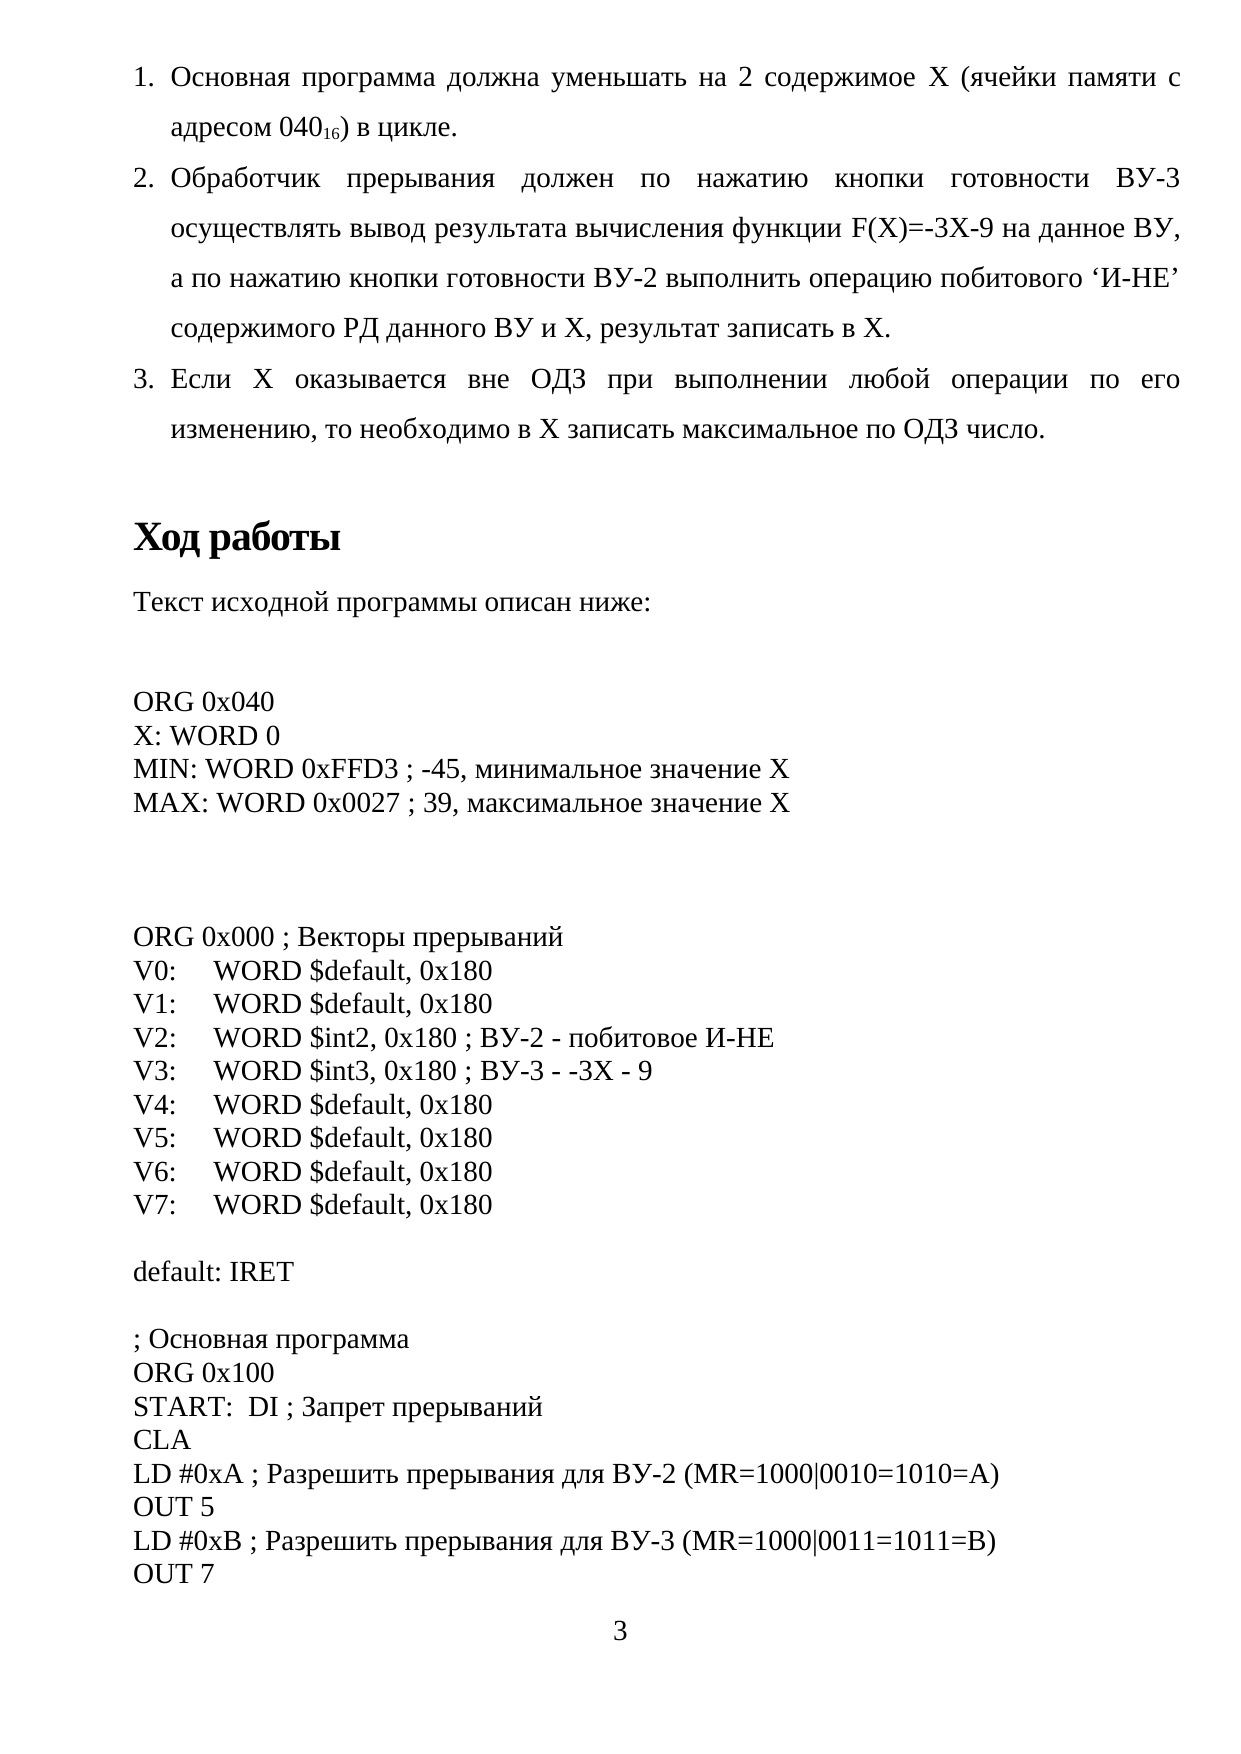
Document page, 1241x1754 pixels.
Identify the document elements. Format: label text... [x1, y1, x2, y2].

text START: DI ; Запрет прерываний [59, 1389, 1181, 1422]
text MIN: WORD 0xFFD3 ; -45, минимальное значение X [59, 751, 1181, 785]
text default: IRET [59, 1254, 1181, 1288]
text ORG 0x040 [59, 684, 1181, 718]
list Основная программа должна уменьшать на 2 содержимое X (ячейки памяти с адресом 04016) в цикле. [133, 59, 1181, 143]
text CLA [59, 1422, 1181, 1456]
text OUT 5 [59, 1489, 1181, 1523]
text ORG 0x100 [59, 1355, 1181, 1389]
text V5: WORD $default, 0x180 [59, 1120, 1181, 1154]
list Обработчик прерывания должен по нажатию кнопки готовности ВУ-3 осуществлять вывод результата вычисления функции F(X)=-3X-9 на данное ВУ, а по нажатию кнопки готовности ВУ-2 выполнить операцию побитового ‘И-НЕ’ содержимого РД данного ВУ и X, результат записать в X. [133, 160, 1181, 344]
text ; Основная программа [59, 1322, 1181, 1355]
text V3: WORD $int3, 0x180 ; ВУ-3 - -3X - 9 [59, 1053, 1181, 1087]
text MAX: WORD 0x0027 ; 39, максимальное значение X [59, 785, 1181, 818]
text X: WORD 0 [59, 718, 1181, 751]
text V7: WORD $default, 0x180 [59, 1187, 1181, 1221]
text V1: WORD $default, 0x180 [59, 986, 1181, 1020]
text LD #0xA ; Разрешить прерывания для ВУ-2 (MR=1000|0010=1010=A) [59, 1456, 1181, 1489]
text V2: WORD $int2, 0x180 ; ВУ-2 - побитовое И-НЕ [59, 1020, 1181, 1053]
text LD #0xB ; Разрешить прерывания для ВУ-3 (MR=1000|0011=1011=B) [59, 1523, 1181, 1556]
text OUT 7 [59, 1556, 1181, 1590]
title Ход работы [59, 512, 1181, 560]
list Если X оказывается вне ОДЗ при выполнении любой операции по его изменению, то необходимо в X записать максимальное по ОДЗ число. [133, 361, 1181, 445]
text ORG 0x000 ; Векторы прерываний [59, 919, 1181, 953]
text V0: WORD $default, 0x180 [59, 953, 1181, 986]
text V6: WORD $default, 0x180 [59, 1154, 1181, 1187]
text V4: WORD $default, 0x180 [59, 1087, 1181, 1120]
text Текст исходной программы описан ниже: [59, 584, 1181, 617]
